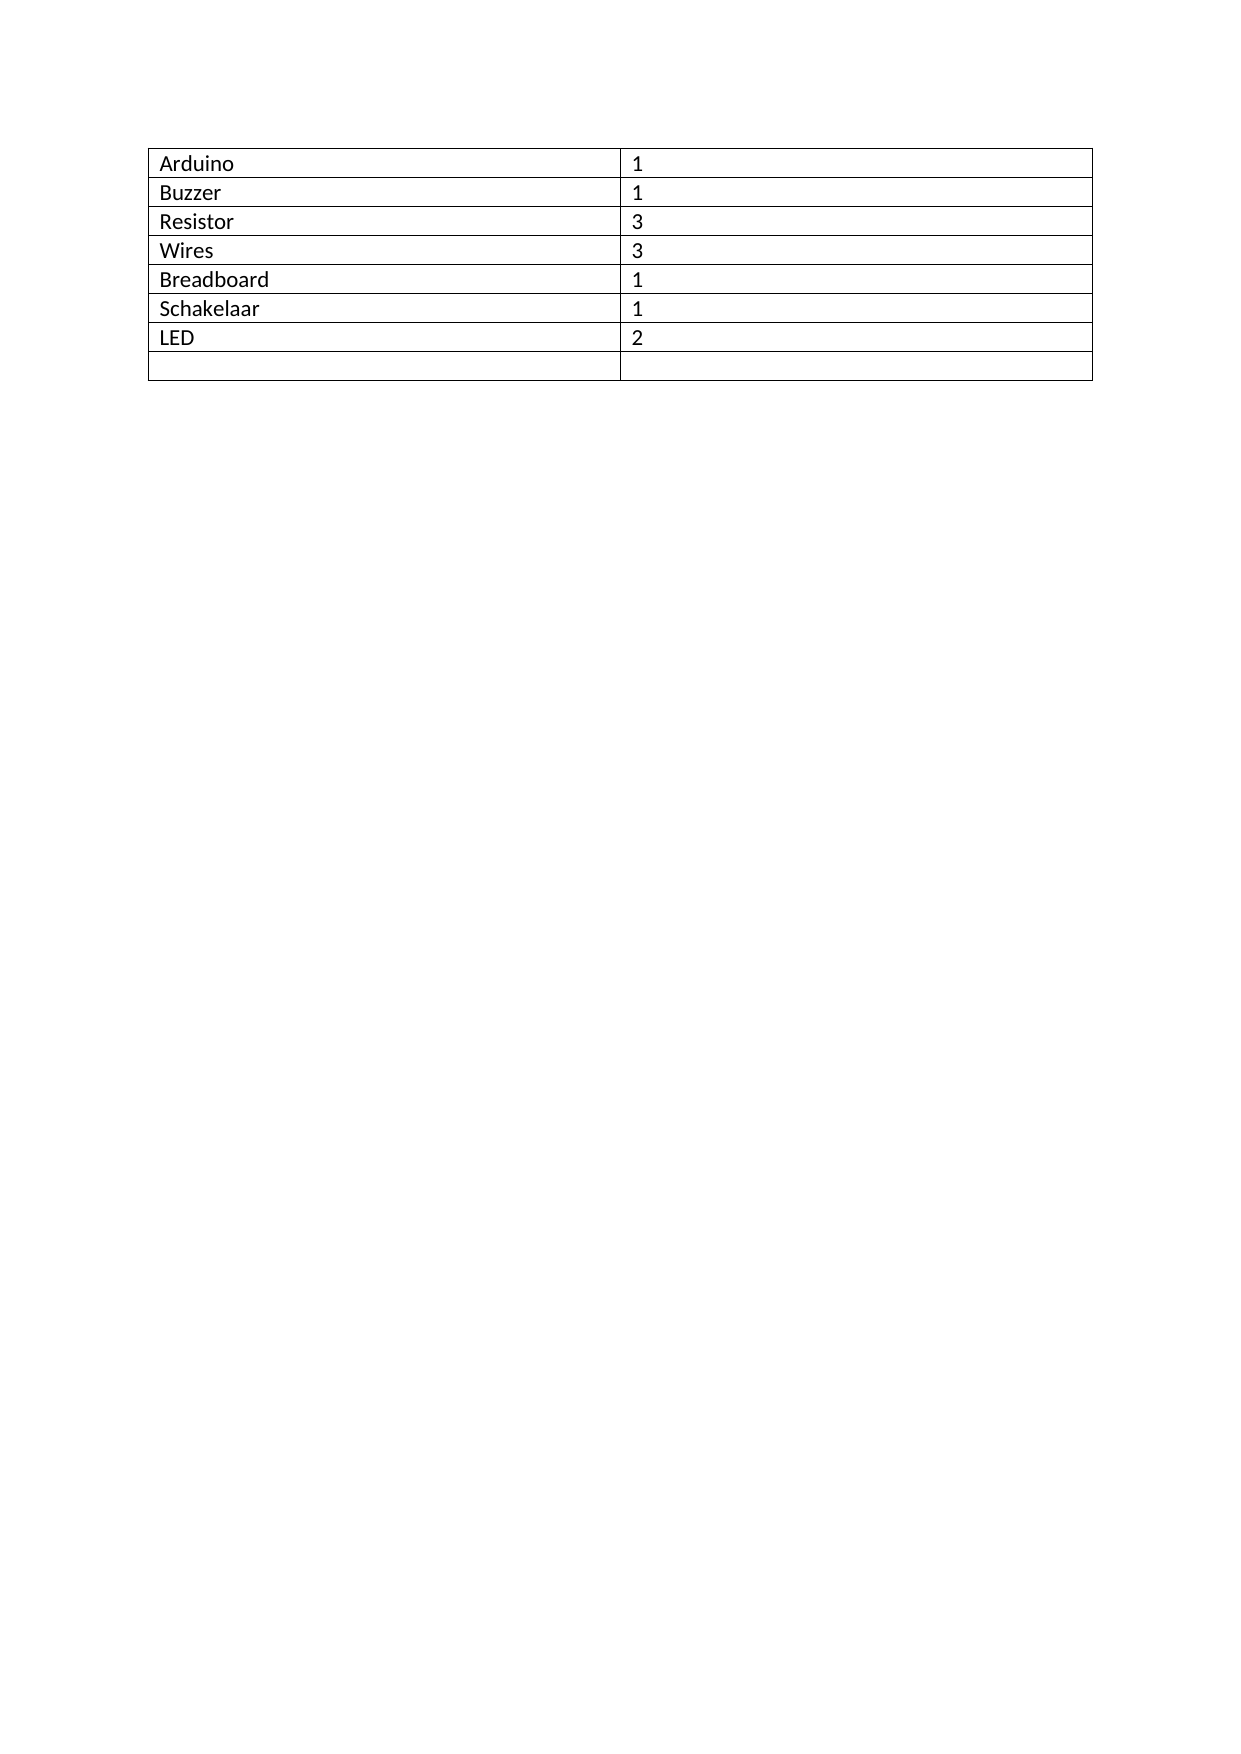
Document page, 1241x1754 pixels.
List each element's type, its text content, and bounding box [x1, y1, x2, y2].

table_cell LED [149, 323, 620, 351]
table_cell 1 [621, 265, 1092, 293]
table_cell Wires [149, 236, 620, 264]
table_cell 3 [621, 236, 1092, 264]
table_header Arduino [149, 149, 620, 177]
table_cell 1 [621, 294, 1092, 322]
table_cell [621, 352, 1092, 380]
table_cell Buzzer [149, 178, 620, 206]
table_cell 2 [621, 323, 1092, 351]
table_cell [149, 352, 620, 380]
table_header 1 [621, 149, 1092, 177]
table_cell 1 [621, 178, 1092, 206]
table_cell 3 [621, 207, 1092, 235]
table_cell Breadboard [149, 265, 620, 293]
table_cell Resistor [149, 207, 620, 235]
table_cell Schakelaar [149, 294, 620, 322]
